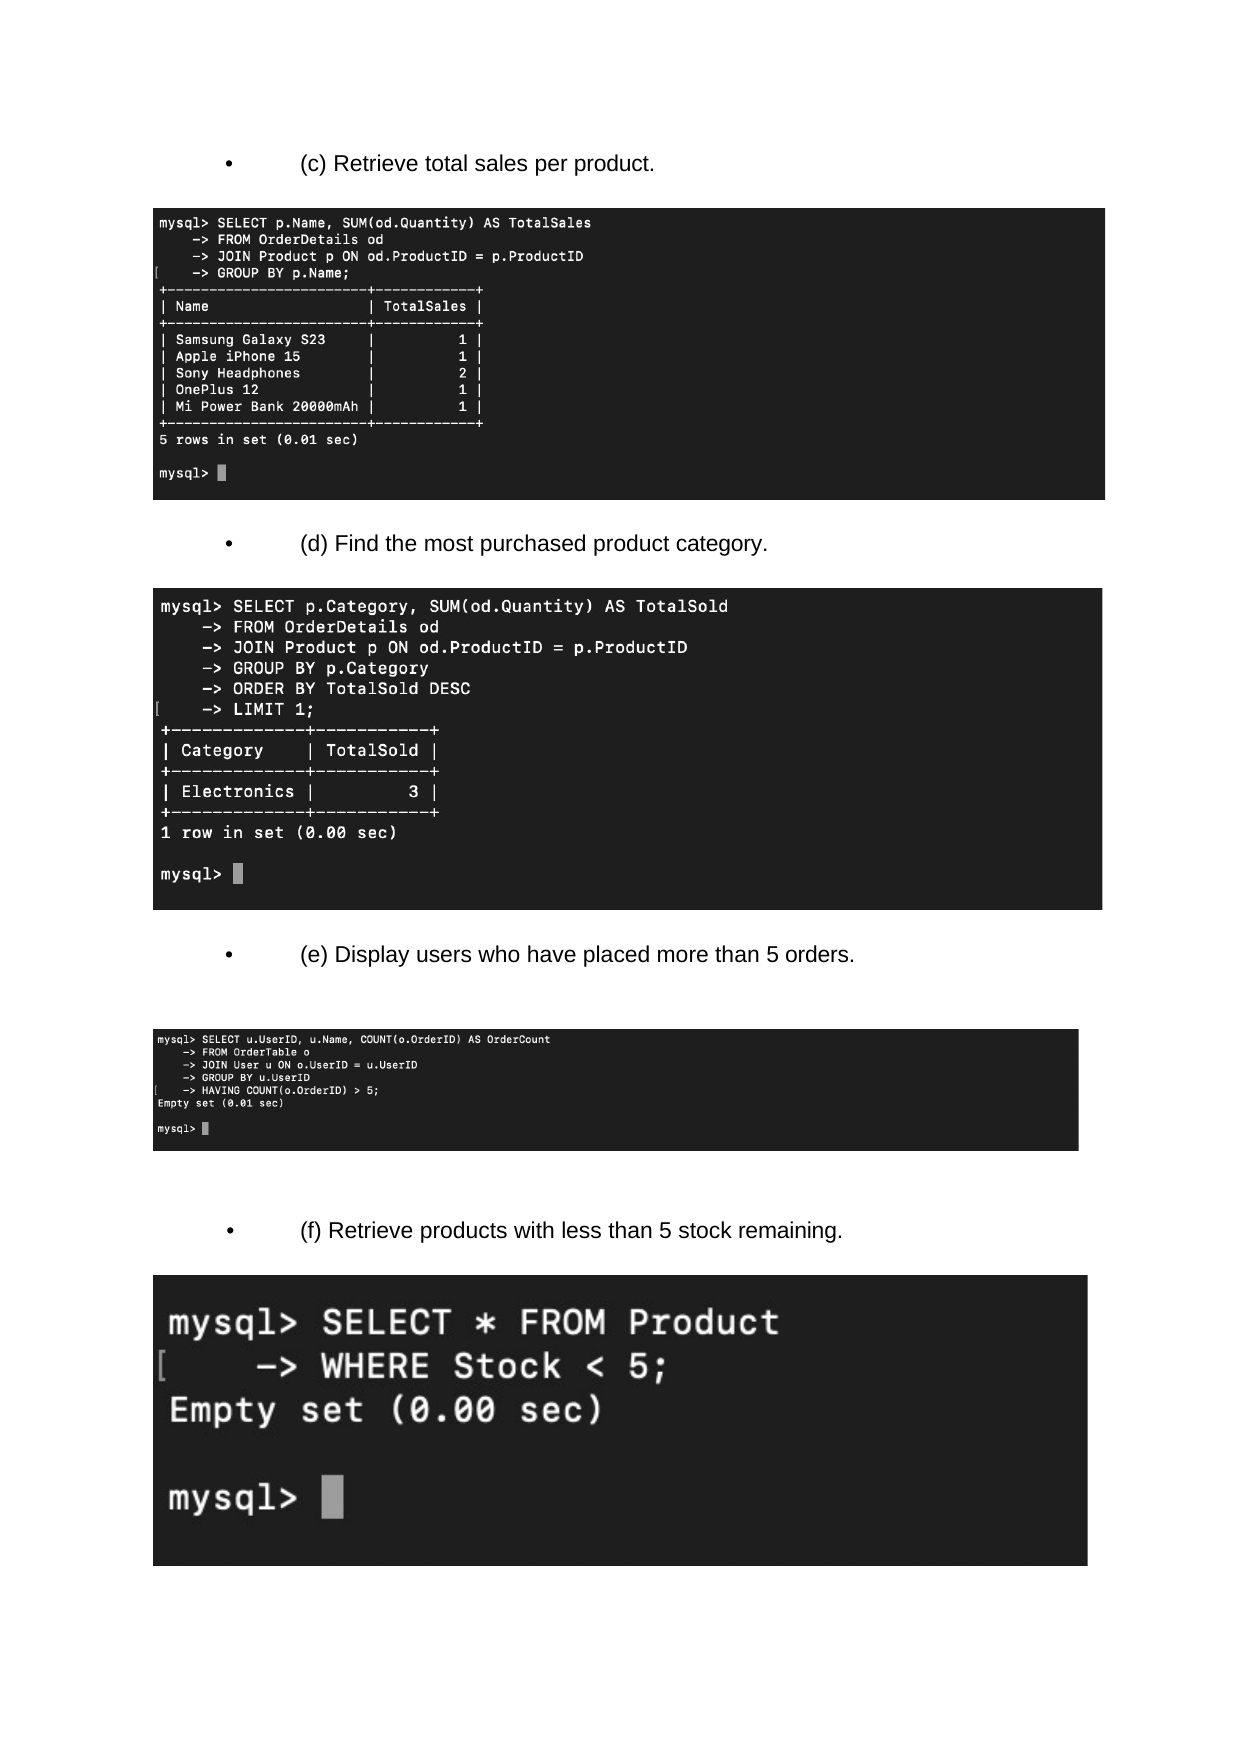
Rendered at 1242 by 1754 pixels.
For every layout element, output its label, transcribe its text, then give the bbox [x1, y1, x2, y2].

picture [153, 1029, 1079, 1151]
list (c) Retrieve total sales per product. [225, 150, 1104, 176]
list (e) Display users who have placed more than 5 orders. [225, 941, 1104, 967]
list (d) Find the most purchased product category. [225, 530, 1104, 556]
picture [153, 588, 1103, 910]
picture [153, 1275, 1088, 1566]
picture [153, 208, 1105, 500]
list (f) Retrieve products with less than 5 stock remaining. [226, 1217, 1104, 1243]
